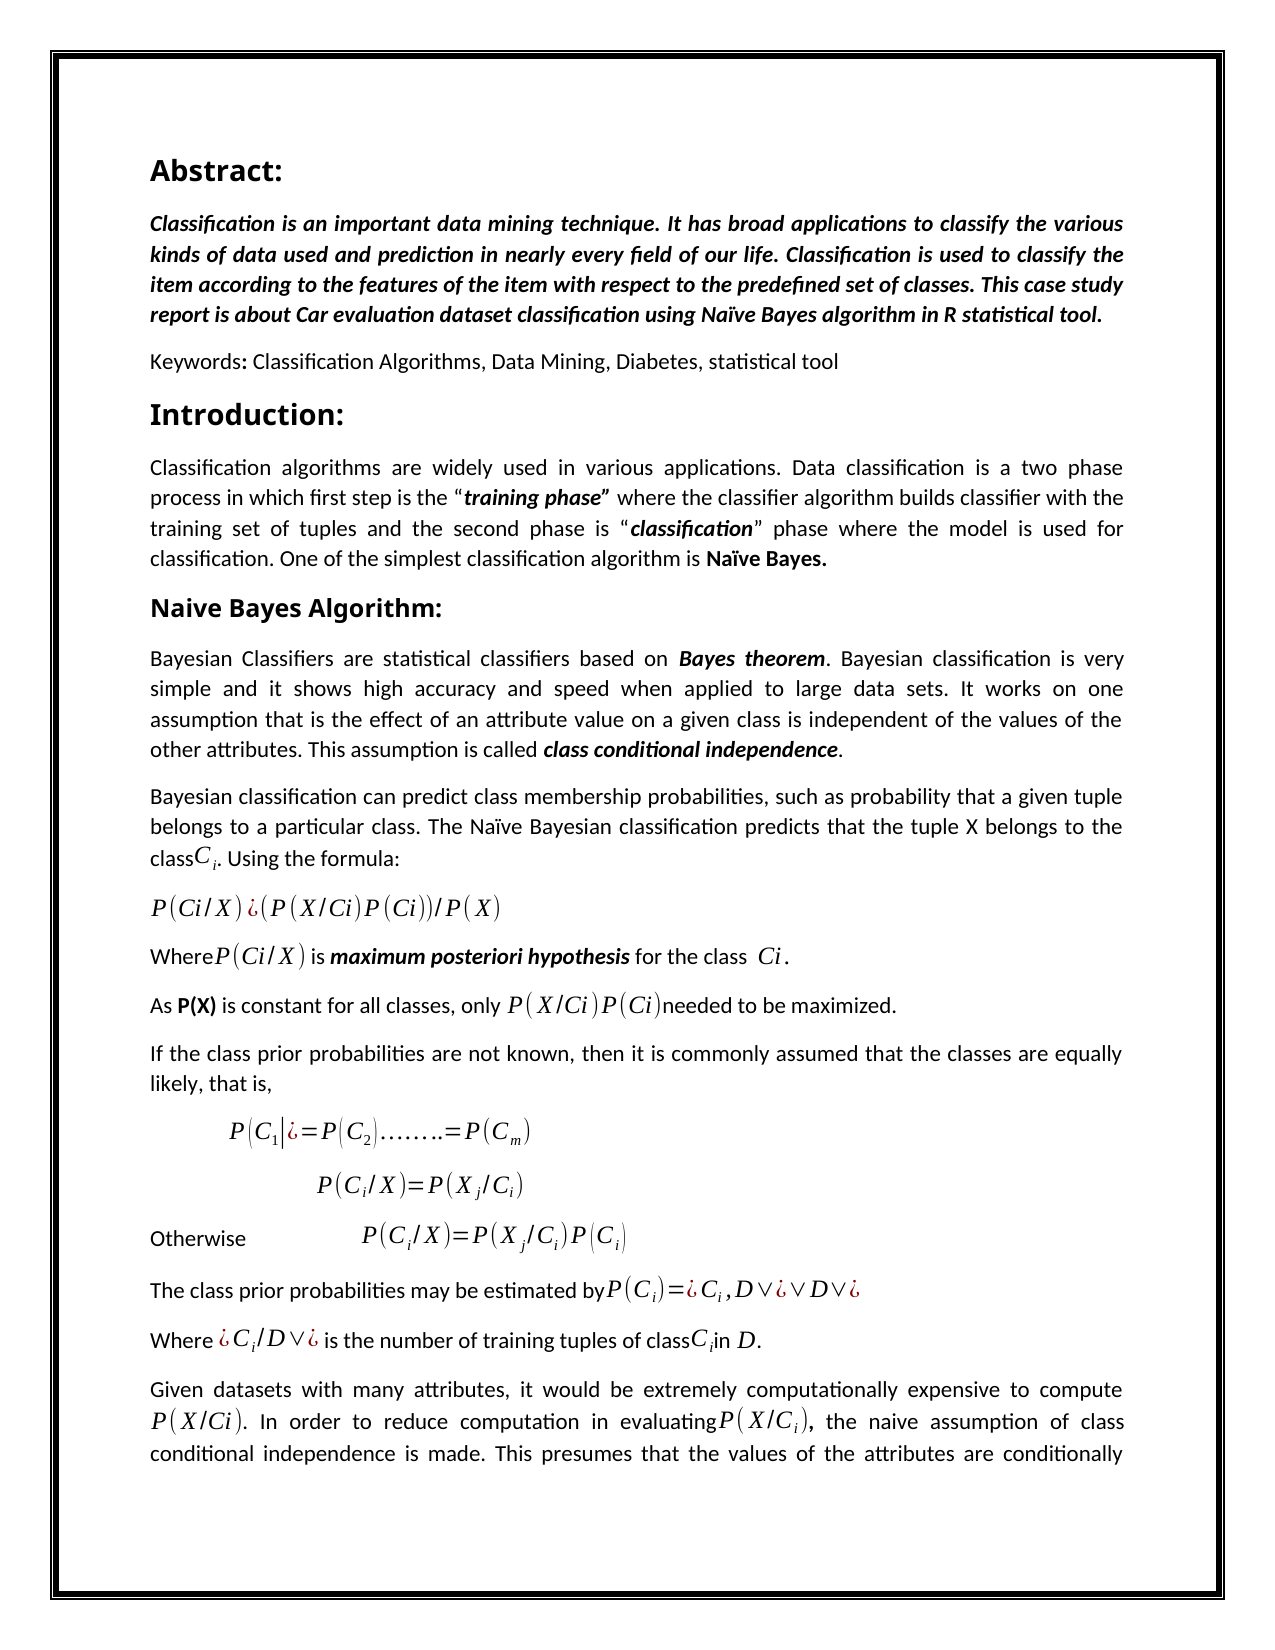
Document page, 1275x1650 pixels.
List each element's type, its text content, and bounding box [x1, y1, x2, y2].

text Keywords: Classification Algorithms, Data Mining, Diabetes, statistical tool [150, 347, 1125, 375]
text Where is the number of training tuples of classin . [150, 1325, 1125, 1356]
text As P(X) is constant for all classes, only needed to be maximized. [150, 990, 1125, 1020]
text Introduction: [150, 394, 1125, 433]
text Naive Bayes Algorithm: [150, 591, 1125, 625]
text Bayesian Classifiers are statistical classifiers based on Bayes theorem. Bayesian classification is very simple and it shows high accuracy and speed when applied to large data sets. It works on one assumption that is the effect of an attribute value on a given class is independent of the values of the other attributes. This assumption is called class conditional independence. [150, 644, 1125, 763]
text If the class prior probabilities are not known, then it is commonly assumed that the classes are equally likely, that is, [150, 1039, 1125, 1097]
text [150, 1375, 1125, 1467]
text Classification algorithms are widely used in various applications. Data classification is a two phase process in which first step is the “training phase” where the classifier algorithm builds classifier with the training set of tuples and the second phase is “classification” phase where the model is used for classification. One of the simplest classification algorithm is Naïve Bayes. [150, 453, 1125, 572]
text Otherwise [150, 1220, 1125, 1255]
text Abstract: [150, 150, 1125, 190]
text Where is maximum posteriori hypothesis for the class [150, 941, 1125, 971]
text Classification is an important data mining technique. It has broad applications to classify the various kinds of data used and prediction in nearly every field of our life. Classification is used to classify the item according to the features of the item with respect to the predefined set of classes. This case study report is about Car evaluation dataset classification using Naïve Bayes algorithm in R statistical tool. [150, 209, 1125, 328]
text Bayesian classification can predict class membership probabilities, such as probability that a given tuple belongs to a particular class. The Naïve Bayesian classification predicts that the tuple X belongs to the class. Using the formula: [150, 782, 1125, 873]
text The class prior probabilities may be estimated by [150, 1274, 1125, 1306]
